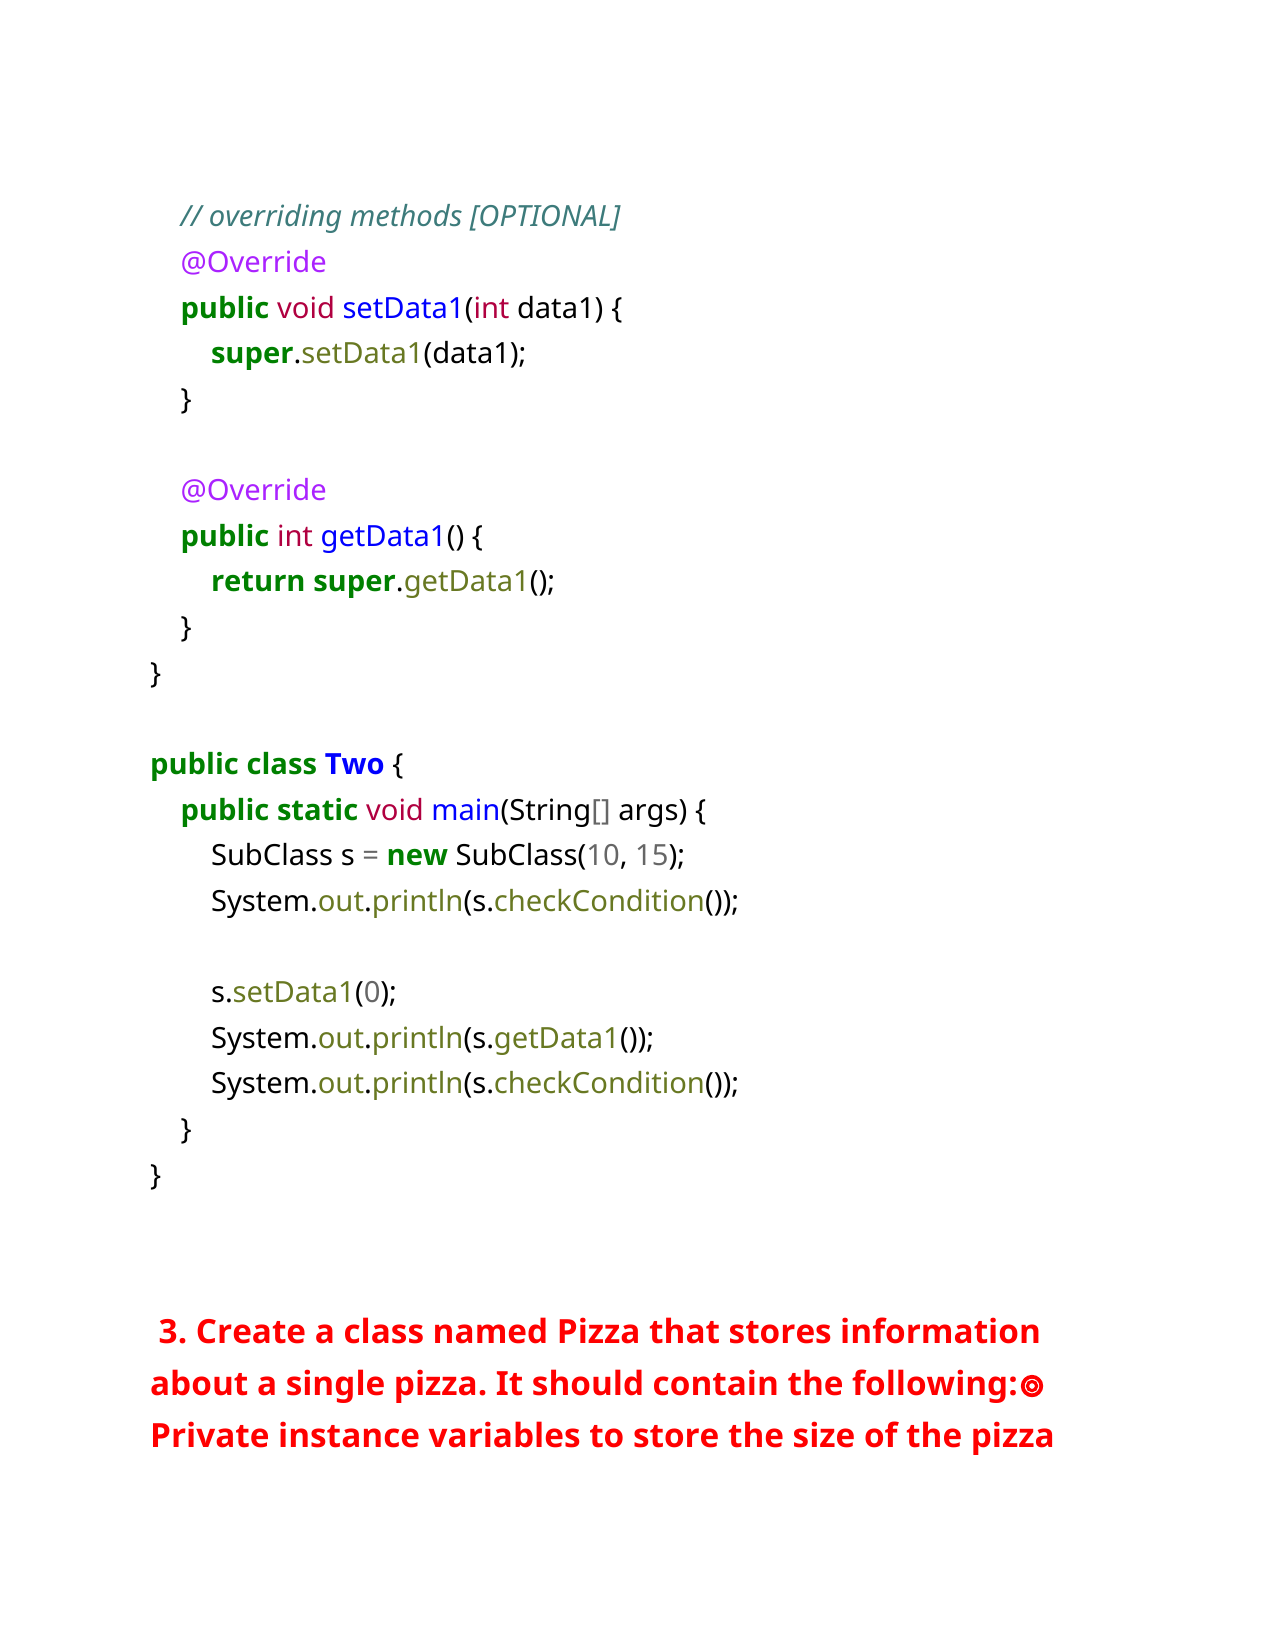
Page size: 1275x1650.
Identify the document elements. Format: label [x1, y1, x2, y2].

text [150, 1307, 1125, 1457]
text [150, 150, 1125, 1226]
